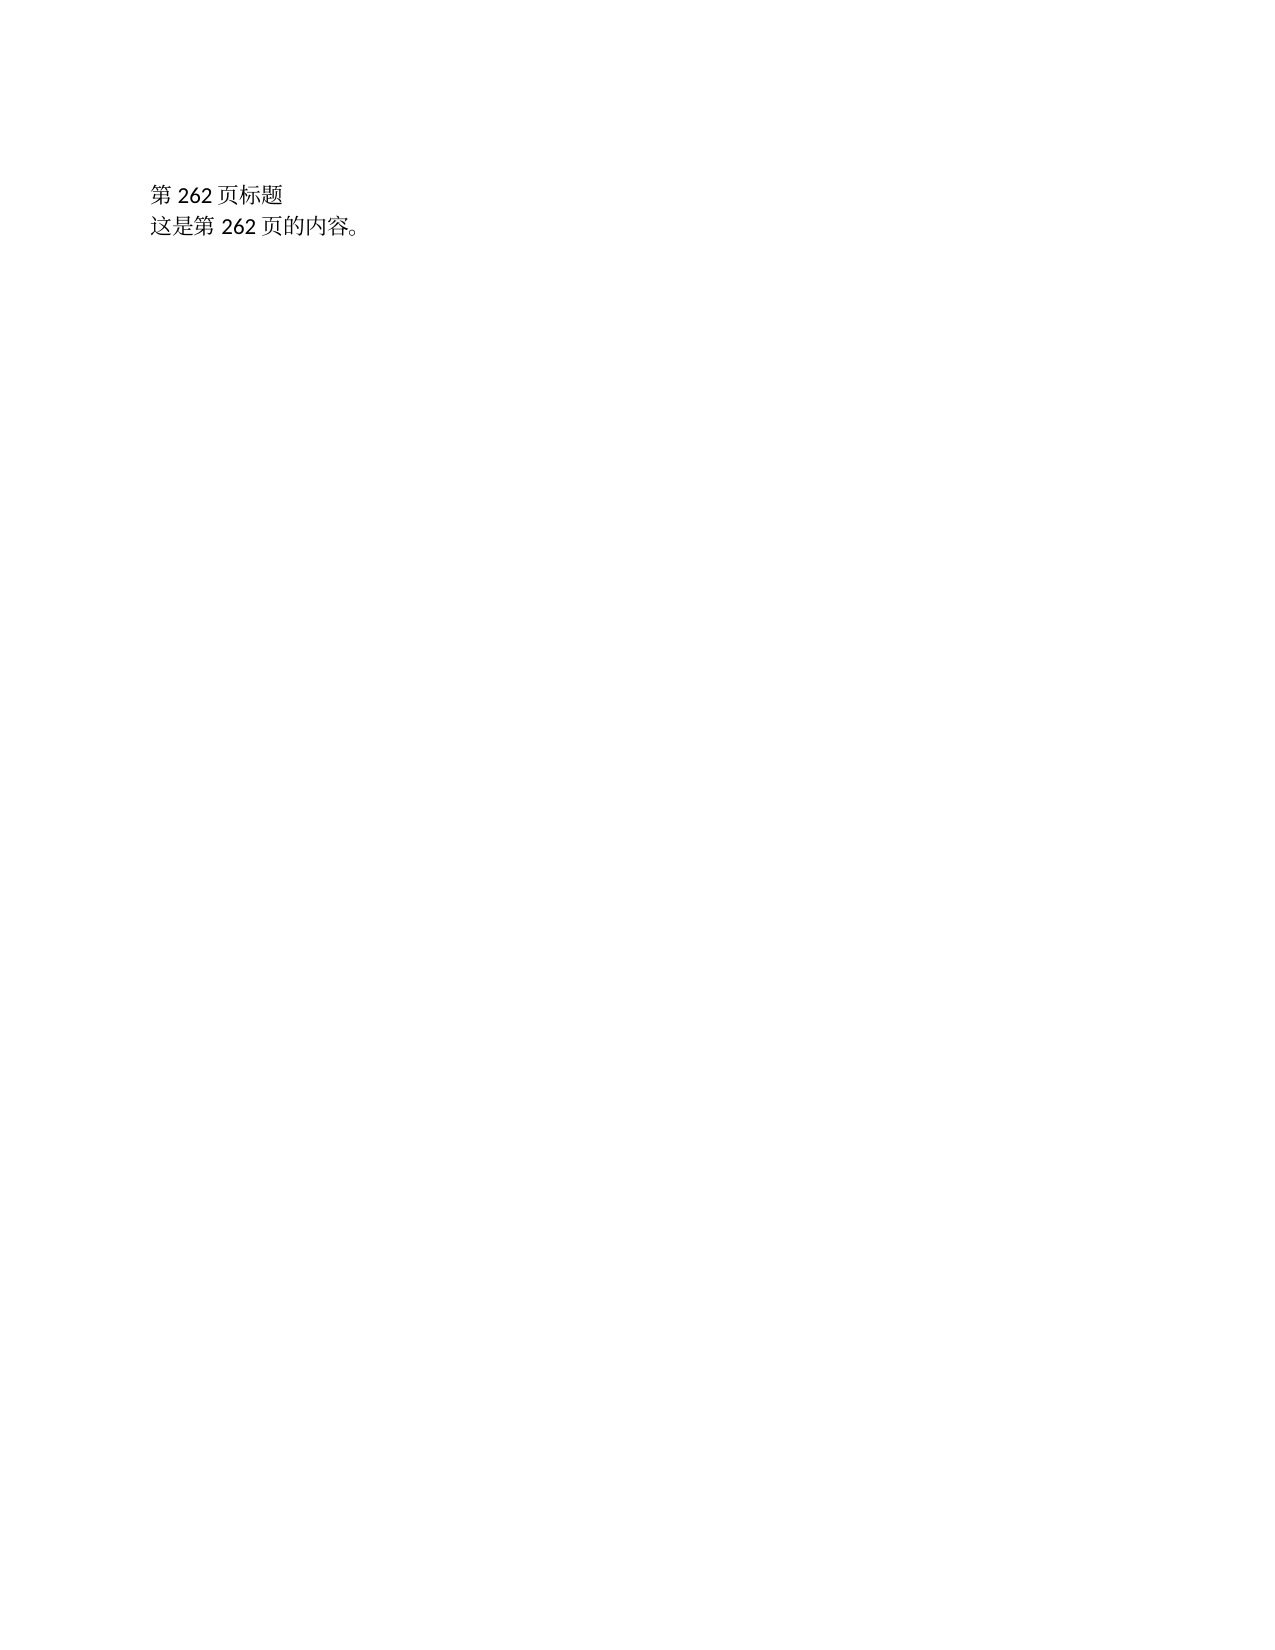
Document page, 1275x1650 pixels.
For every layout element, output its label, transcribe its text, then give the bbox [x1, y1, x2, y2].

text 这是第 262 页的内容。 [150, 218, 1125, 252]
